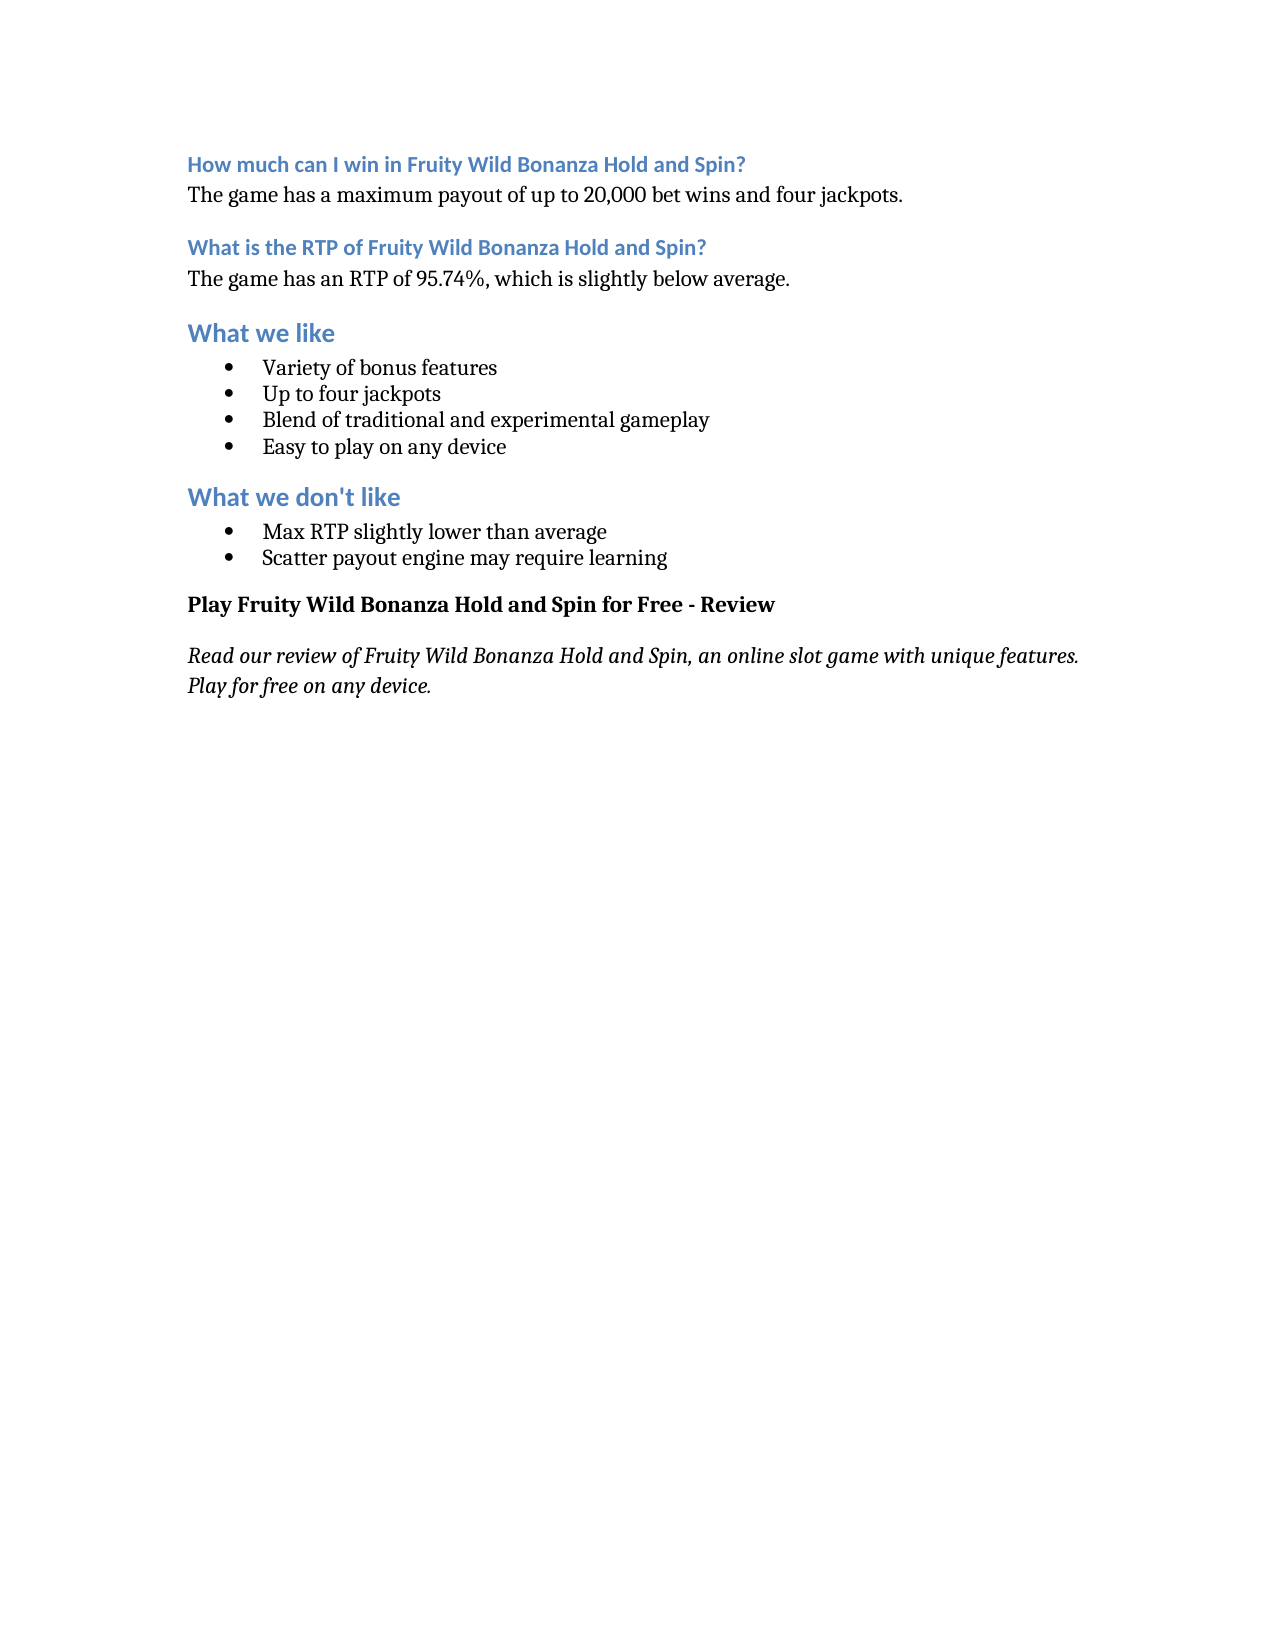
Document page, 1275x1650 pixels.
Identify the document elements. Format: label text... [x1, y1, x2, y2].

subtitle What we don't like [187, 481, 1087, 514]
subtitle What is the RTP of Fruity Wild Bonanza Hold and Spin? [187, 233, 1087, 261]
subtitle How much can I win in Fruity Wild Bonanza Hold and Spin? [187, 150, 1087, 178]
text Read our review of Fruity Wild Bonanza Hold and Spin, an online slot game with unique features. Play for free on any device. [187, 643, 1087, 700]
text The game has an RTP of 95.74%, which is slightly below average. [187, 265, 1087, 292]
list Scatter payout engine may require learning [225, 545, 1087, 571]
list Variety of bonus features [225, 354, 1087, 381]
text The game has a maximum payout of up to 20,000 bet wins and four jackpots. [187, 182, 1087, 208]
text Play Fruity Wild Bonanza Hold and Spin for Free - Review [187, 592, 1087, 618]
list Easy to play on any device [225, 433, 1087, 460]
list Up to four jackpots [225, 381, 1087, 407]
list Blend of traditional and experimental gameplay [225, 407, 1087, 433]
list Max RTP slightly lower than average [225, 518, 1087, 545]
subtitle What we like [187, 316, 1087, 349]
